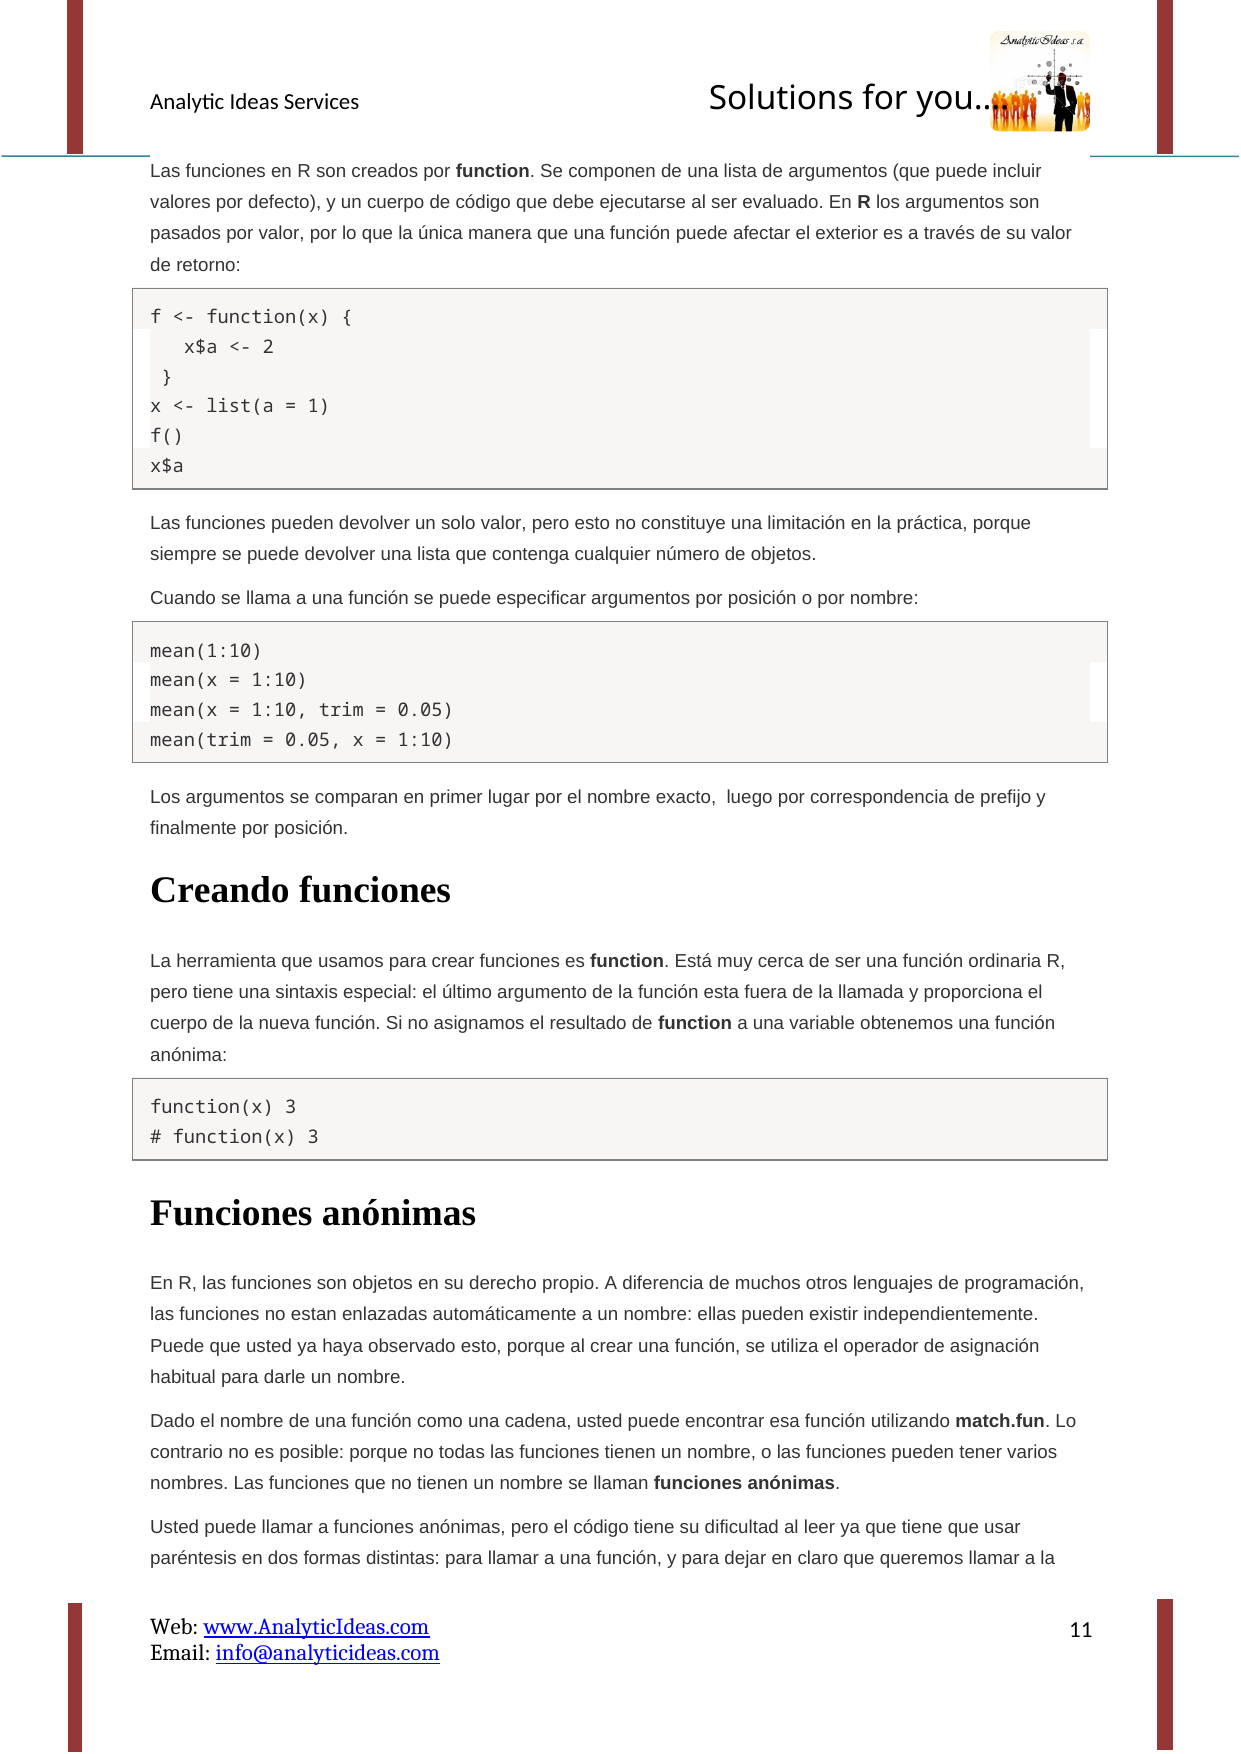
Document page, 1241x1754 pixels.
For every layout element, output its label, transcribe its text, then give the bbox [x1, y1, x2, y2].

text f <- function(x) { [133, 289, 1107, 329]
text mean(x = 1:10, trim = 0.05) [150, 692, 1090, 710]
text Las funciones pueden devolver un solo valor, pero esto no constituye una limitación en la práctica, porque siempre se puede devolver una lista que contenga cualquier número de objetos. [150, 502, 1090, 564]
subtitle Funciones anónimas [150, 1190, 1090, 1233]
text Los argumentos se comparan en primer lugar por el nombre exacto, luego por correspondencia de prefijo y finalmente por posición. [150, 776, 1090, 838]
text La herramienta que usamos para crear funciones es function. Está muy cerca de ser una función ordinaria R, pero tiene una sintaxis especial: el último argumento de la función esta fuera de la llamada y proporciona el cuerpo de la nueva función. Si no asignamos el resultado de function a una variable obtenemos una función anónima: [150, 940, 1090, 1065]
text } [150, 359, 1090, 388]
text x$a <- 2 [150, 329, 1090, 359]
text mean(1:10) [133, 622, 1107, 662]
text mean(x = 1:10) [150, 662, 1090, 692]
text mean(trim = 0.05, x = 1:10) [133, 710, 1107, 762]
subtitle Creando funciones [150, 868, 1090, 911]
text function(x) 3 [133, 1079, 1107, 1107]
text x$a [133, 436, 1107, 488]
text Las funciones en R son creados por function. Se componen de una lista de argumentos (que puede incluir valores por defecto), y un cuerpo de código que debe ejecutarse al ser evaluado. En R los argumentos son pasados por valor, por lo que la única manera que una función puede afectar el exterior es a través de su valor de retorno: [150, 150, 1090, 275]
text x <- list(a = 1) [150, 388, 1090, 418]
text En R, las funciones son objetos en su derecho propio. A diferencia de muchos otros lenguajes de programación, las funciones no estan enlazadas automáticamente a un nombre: ellas pueden existir independientemente. Puede que usted ya haya observado esto, porque al crear una función, se utiliza el operador de asignación habitual para darle un nombre. [150, 1262, 1090, 1387]
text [150, 1506, 1090, 1568]
text Dado el nombre de una función como una cadena, usted puede encontrar esa función utilizando match.fun. Lo contrario no es posible: porque no todas las funciones tienen un nombre, o las funciones pueden tener varios nombres. Las funciones que no tienen un nombre se llaman funciones anónimas. [150, 1400, 1090, 1493]
text # function(x) 3 [133, 1107, 1107, 1159]
text Cuando se llama a una función se puede especificar argumentos por posición o por nombre: [150, 577, 1090, 608]
picture [990, 31, 1091, 132]
text f() [150, 418, 1090, 436]
